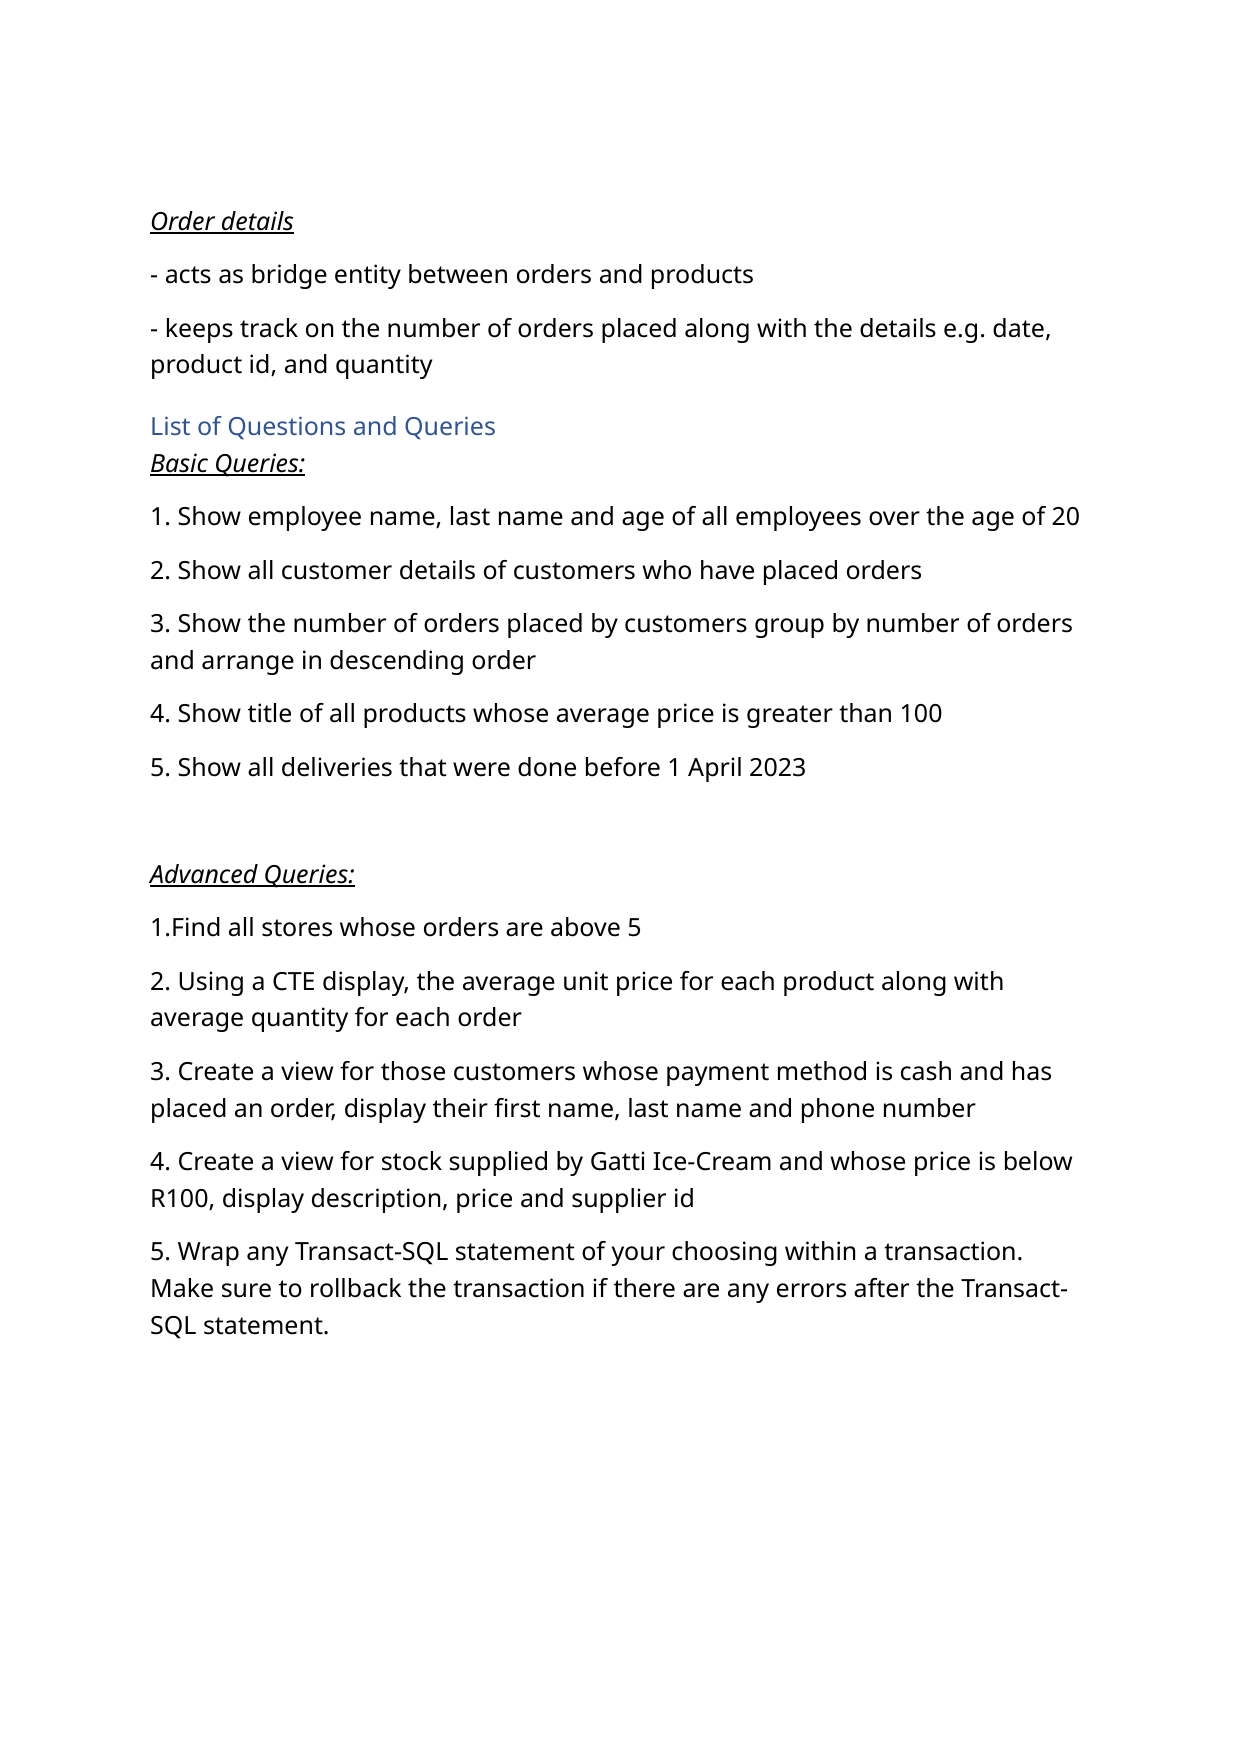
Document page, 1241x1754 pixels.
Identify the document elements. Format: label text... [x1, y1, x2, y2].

subtitle List of Questions and Queries [150, 409, 1090, 443]
text 5. Show all deliveries that were done before 1 April 2023 [150, 749, 1090, 784]
text 3. Show the number of orders placed by customers group by number of orders and arrange in descending order [150, 606, 1090, 677]
text 3. Create a view for those customers whose payment method is cash and has placed an order, display their first name, last name and phone number [150, 1053, 1090, 1124]
text Basic Queries: [150, 446, 1090, 480]
text 5. Wrap any Transact-SQL statement of your choosing within a transaction. Make sure to rollback the transaction if there are any errors after the Transact-SQL statement. [150, 1234, 1090, 1342]
text 1. Show employee name, last name and age of all employees over the age of 20 [150, 499, 1090, 533]
text 1.Find all stores whose orders are above 5 [150, 910, 1090, 944]
text 4. Create a view for stock supplied by Gatti Ice-Cream and whose price is below R100, display description, price and supplier id [150, 1144, 1090, 1214]
text 2. Using a CTE display, the average unit price for each product along with average quantity for each order [150, 963, 1090, 1034]
text - keeps track on the number of orders placed along with the details e.g. date, product id, and quantity [150, 310, 1090, 381]
text 2. Show all customer details of customers who have placed orders [150, 552, 1090, 587]
text Advanced Queries: [150, 856, 1090, 891]
text Order details [150, 203, 1090, 237]
text - acts as bridge entity between orders and products [150, 257, 1090, 291]
text 4. Show title of all products whose average price is greater than 100 [150, 696, 1090, 730]
